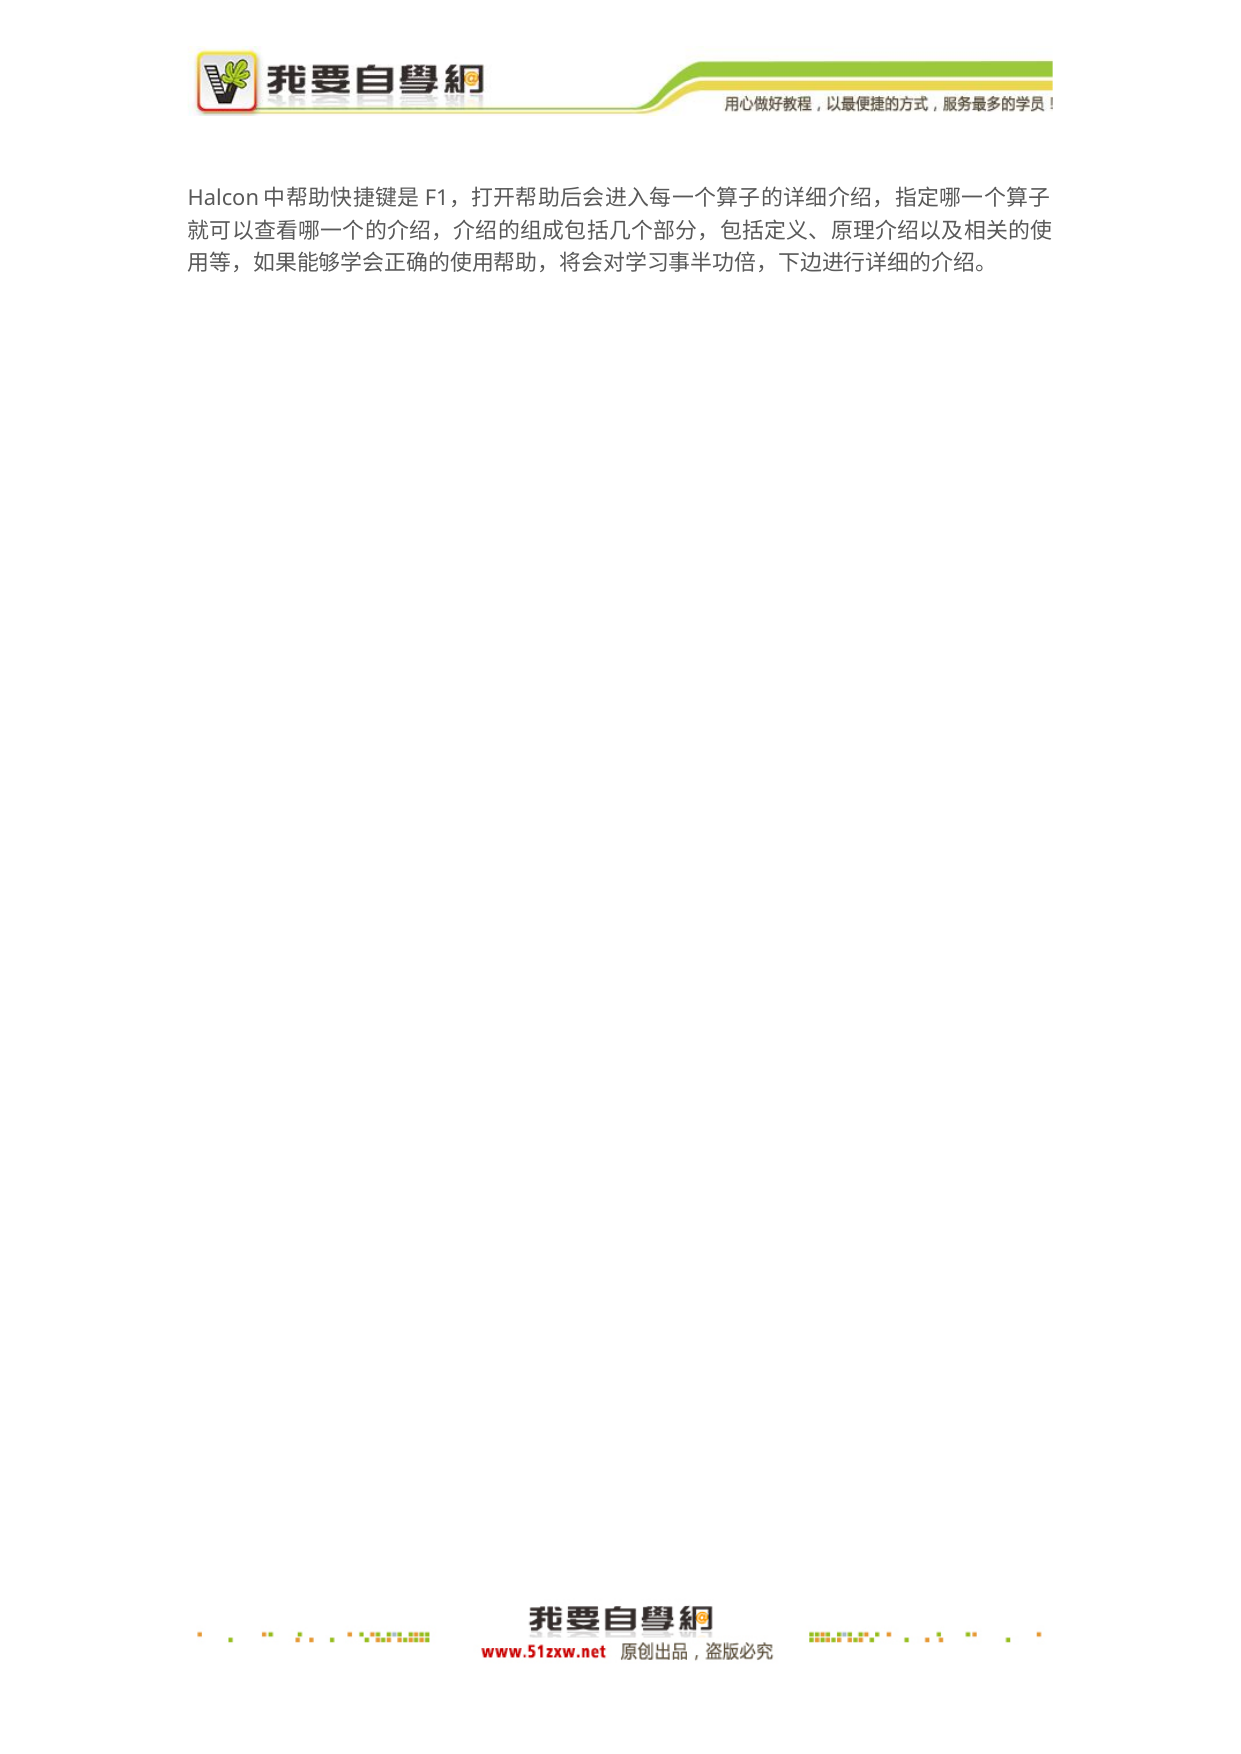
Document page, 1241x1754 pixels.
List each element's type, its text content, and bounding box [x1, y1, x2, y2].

picture [187, 1598, 1053, 1668]
text Halcon中帮助快捷键是F1，打开帮助后会进入每一个算子的详细介绍，指定哪一个算子就可以查看哪一个的介绍，介绍的组成包括几个部分，包括定义、原理介绍以及相关的使用等，如果能够学会正确的使用帮助，将会对学习事半功倍，下边进行详细的介绍。 [187, 180, 1053, 277]
picture [187, 46, 1053, 116]
